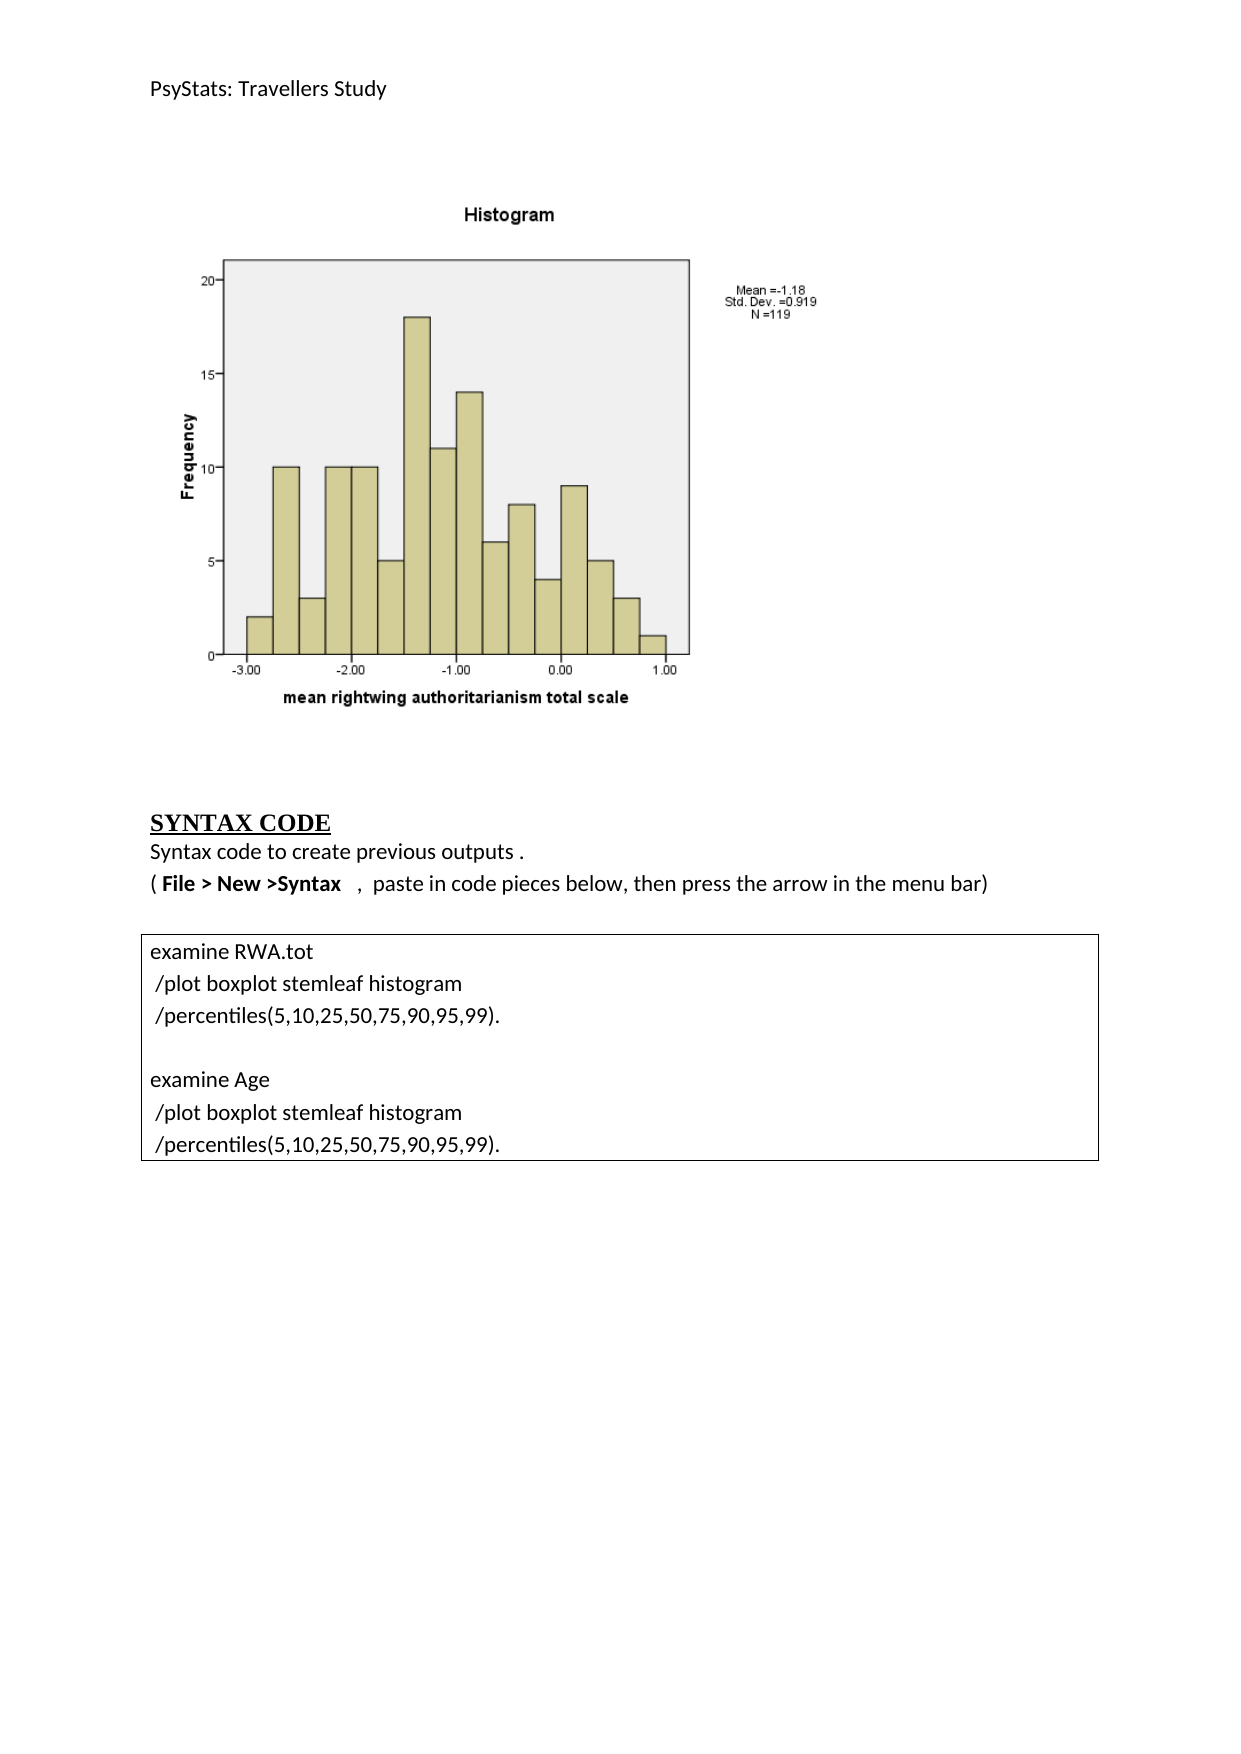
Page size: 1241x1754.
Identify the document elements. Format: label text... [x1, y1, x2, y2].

text SYNTAX CODE [150, 795, 1090, 837]
text examine RWA.tot [142, 935, 1098, 965]
text /percentiles(5,10,25,50,75,90,95,99). [142, 998, 1098, 1029]
text ( File > New >Syntax , paste in code pieces below, then press the arrow in the menu bar) [150, 869, 1090, 897]
text examine Age [142, 1062, 1098, 1093]
text Syntax code to create previous outputs . [150, 837, 1090, 865]
text /plot boxplot stemleaf histogram [142, 966, 1098, 997]
text /plot boxplot stemleaf histogram [142, 1094, 1098, 1126]
picture [150, 150, 869, 725]
text /percentiles(5,10,25,50,75,90,95,99). [142, 1127, 1098, 1160]
